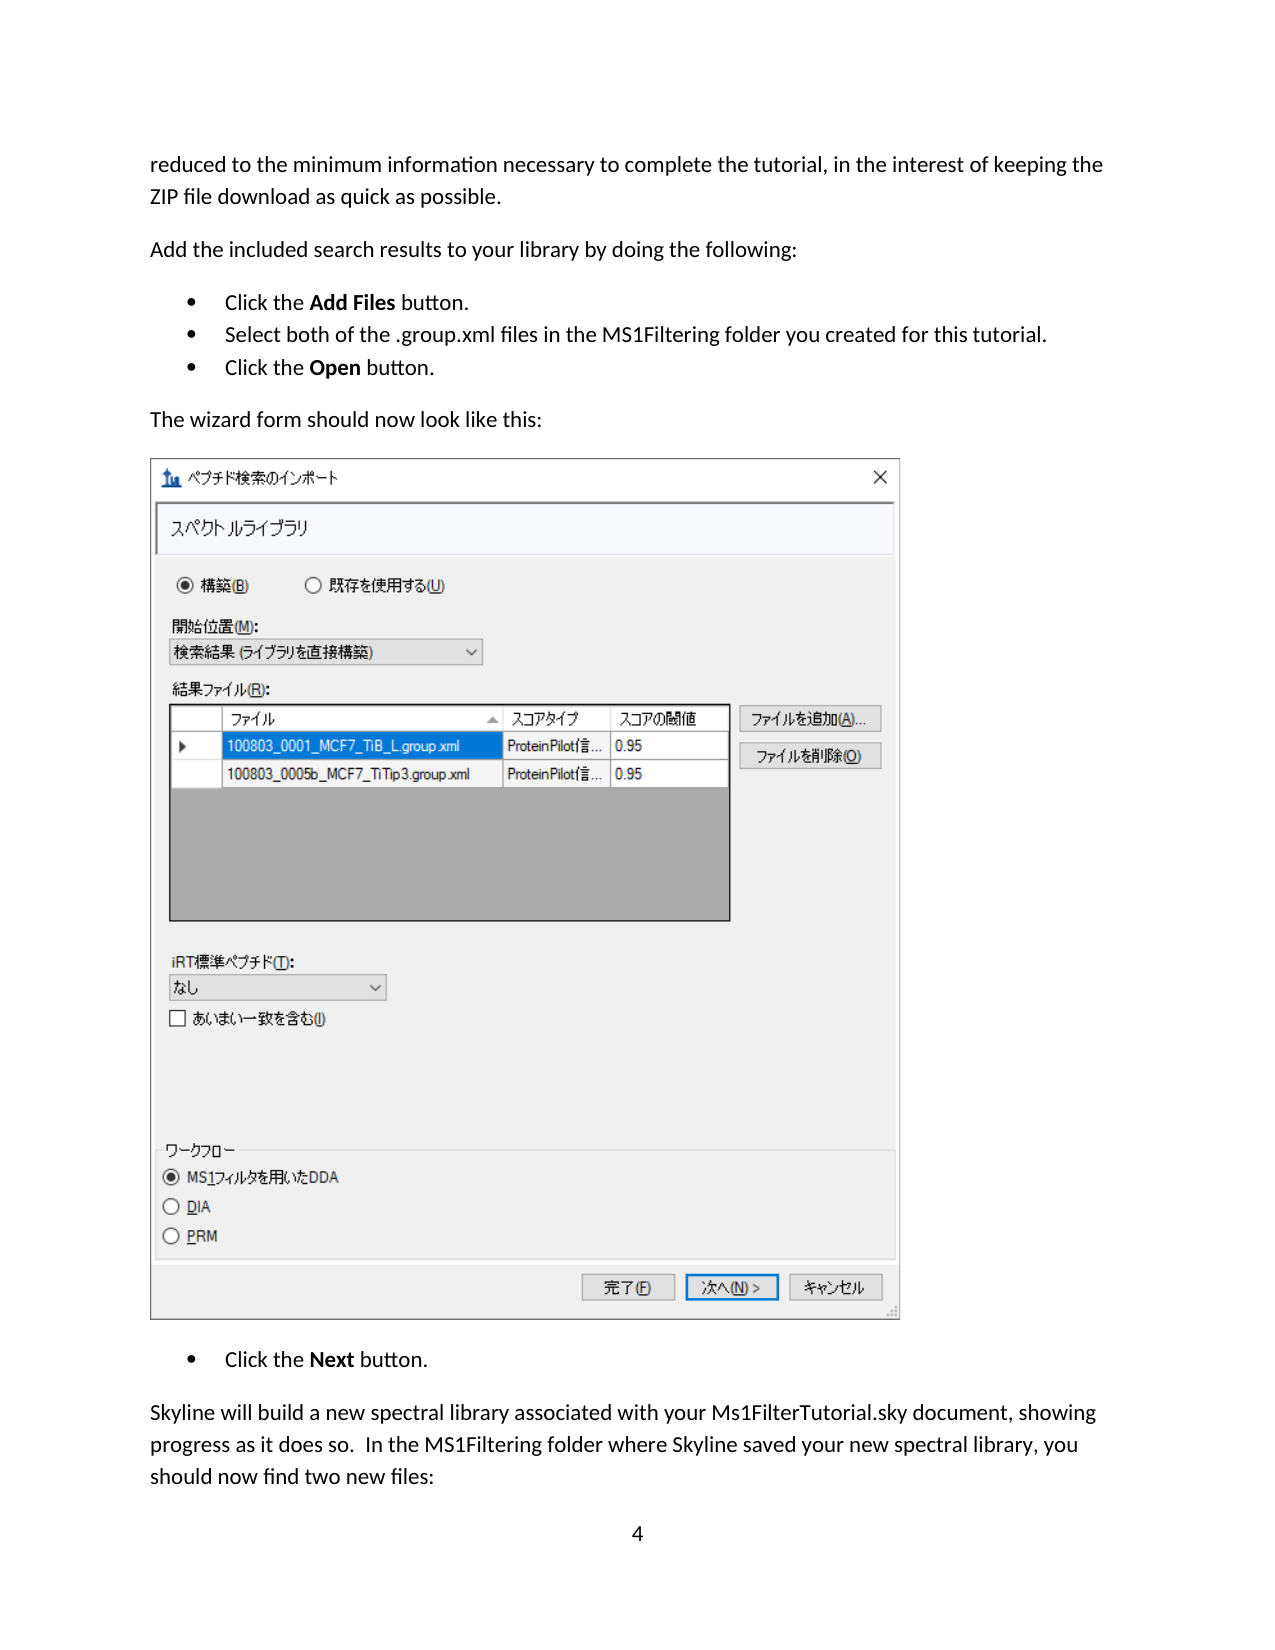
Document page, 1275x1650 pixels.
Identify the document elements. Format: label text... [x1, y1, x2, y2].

text The wizard form should now look like this: [150, 406, 1125, 434]
list Click the Open button. [187, 353, 1125, 381]
text Add the included search results to your library by doing the following: [150, 235, 1125, 263]
list Click the Add Files button. [187, 288, 1125, 316]
list Select both of the .group.xml files in the MS1Filtering folder you created for this tutorial. [187, 320, 1125, 348]
list Click the Next button. [187, 1345, 1125, 1373]
picture [150, 458, 901, 1320]
